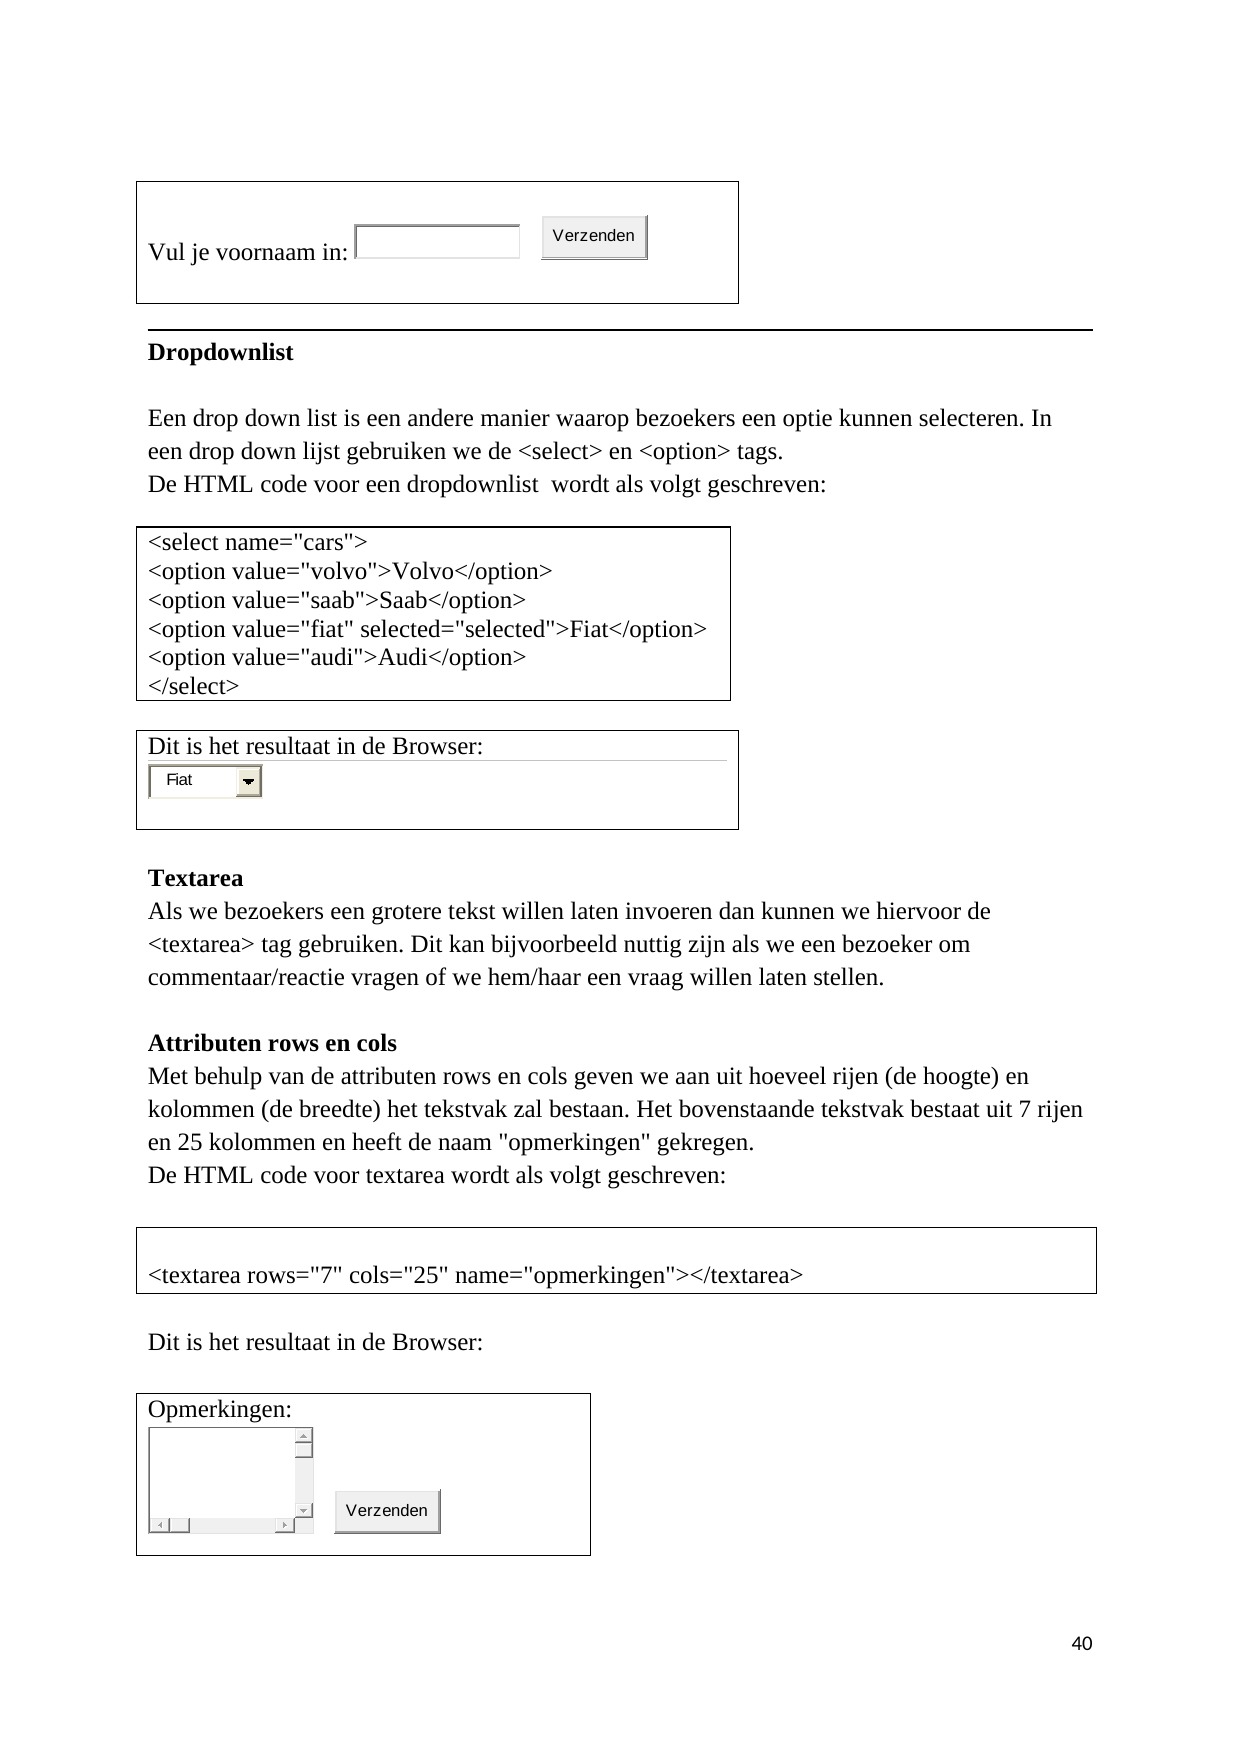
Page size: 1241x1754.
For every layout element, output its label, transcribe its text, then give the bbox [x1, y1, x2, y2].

text Als we bezoekers een grotere tekst willen laten invoeren dan kunnen we hiervoor de <textarea> tag gebruiken. Dit kan bijvoorbeeld nuttig zijn als we een bezoeker om commentaar/reactie vragen of we hem/haar een vraag willen laten stellen. [148, 896, 1093, 991]
text Dropdownlist [148, 337, 1093, 366]
text Dit is het resultaat in de Browser: [148, 1327, 1093, 1356]
text De HTML code voor textarea wordt als volgt geschreven: [148, 1161, 1093, 1189]
text Een drop down list is een andere manier waarop bezoekers een optie kunnen selecteren. In een drop down lijst gebruiken we de <select> en <option> tags. [148, 403, 1093, 465]
table_header Vul je voornaam in: [137, 182, 738, 303]
table_header <select name="cars"> <option value="volvo">Volvo</option> <option value="saab">Saab</option> <option value="fiat" selected="selected">Fiat</option> <option value="audi">Audi</option> </select> [137, 528, 730, 700]
table_header Opmerkingen: [137, 1394, 590, 1555]
text Textarea [148, 830, 1093, 892]
text Attributen rows en cols [148, 995, 1093, 1057]
text De HTML code voor een dropdownlist wordt als volgt geschreven: [148, 469, 1093, 498]
table_header Dit is het resultaat in de Browser: Bovenkant formulier Onderkant formulier [137, 731, 738, 829]
text Met behulp van de attributen rows en cols geven we aan uit hoeveel rijen (de hoogte) en kolommen (de breedte) het tekstvak zal bestaan. Het bovenstaande tekstvak bestaat uit 7 rijen en 25 kolommen en heeft de naam "opmerkingen" gekregen. [148, 1061, 1093, 1156]
table_header <textarea rows="7" cols="25" name="opmerkingen"></textarea> [137, 1228, 1096, 1293]
